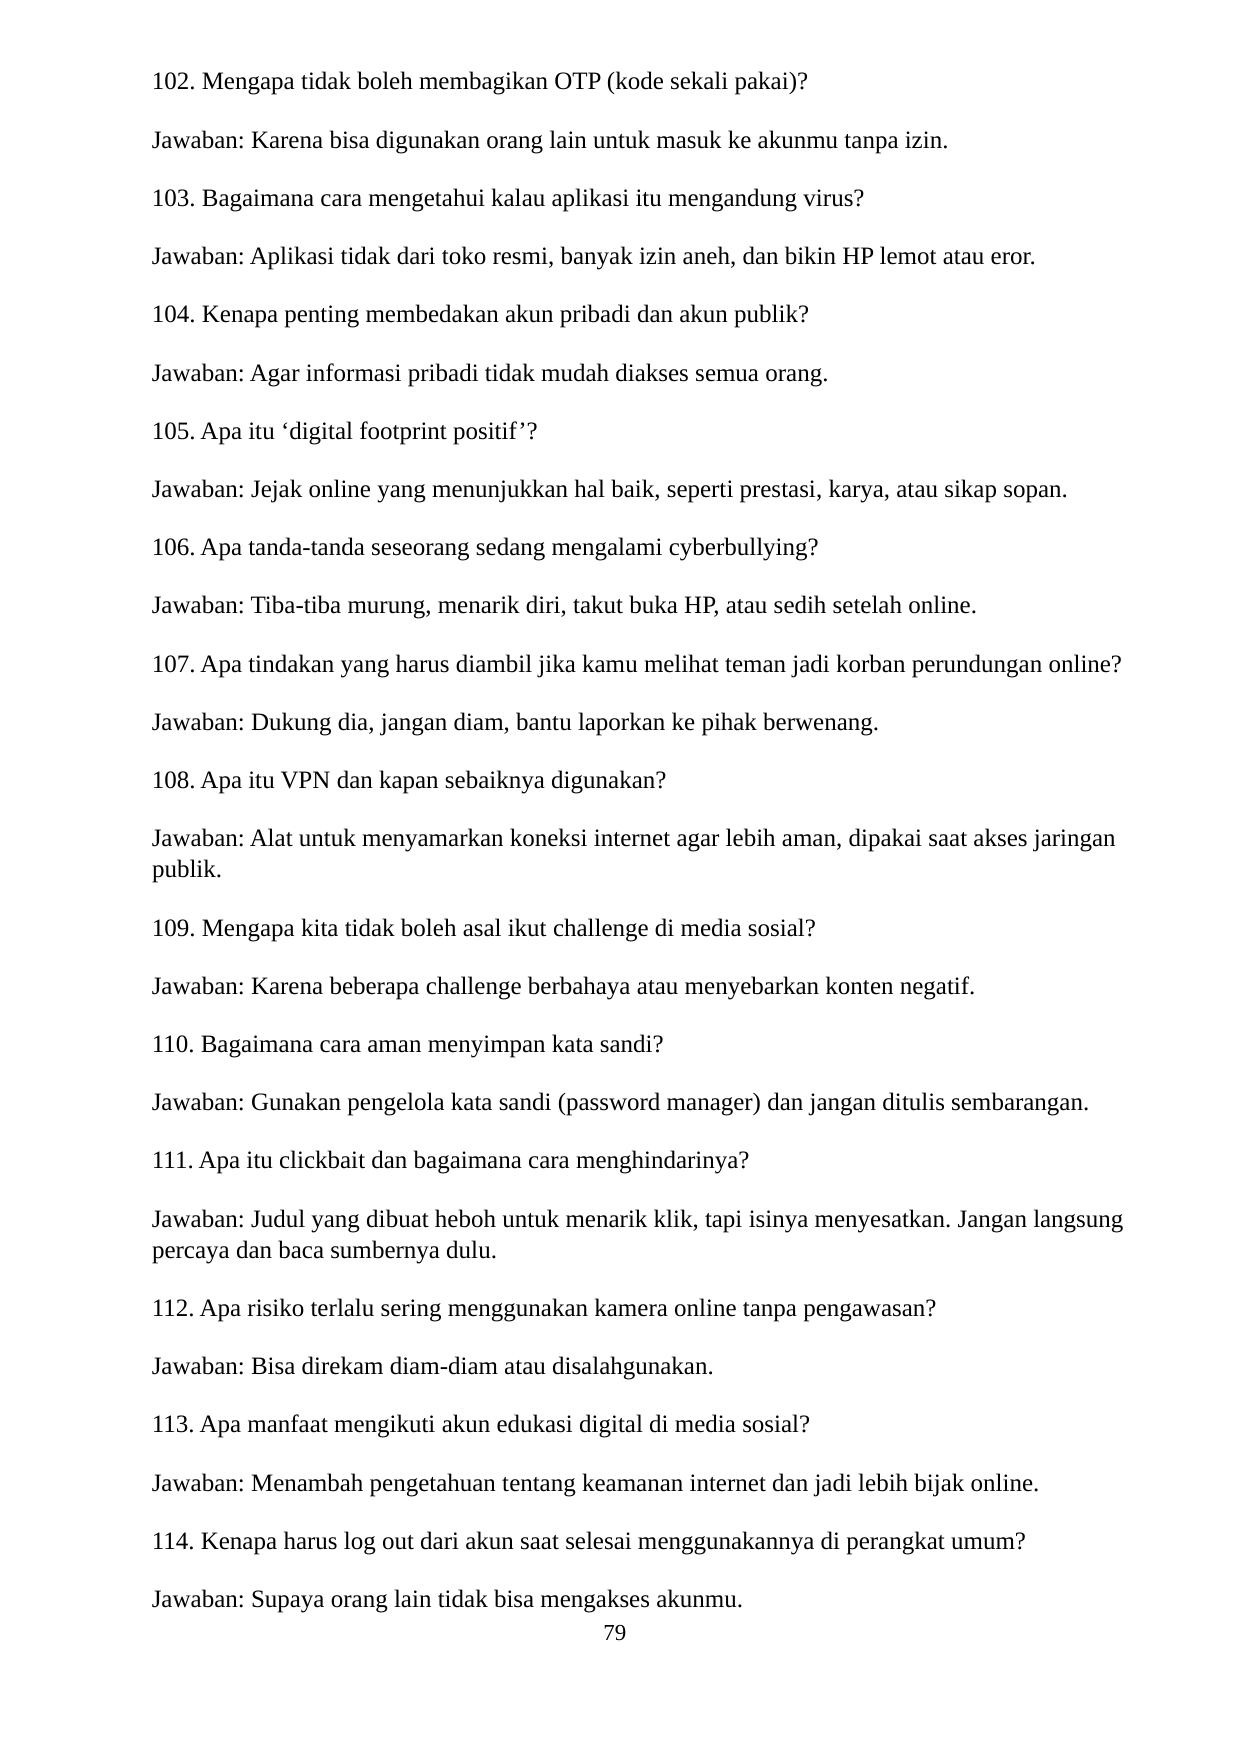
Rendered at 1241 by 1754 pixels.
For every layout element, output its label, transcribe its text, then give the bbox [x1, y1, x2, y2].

text 106. Apa tanda-tanda seseorang sedang mengalami cyberbullying? [152, 532, 1191, 561]
text Jawaban: Menambah pengetahuan tentang keamanan internet dan jadi lebih bijak online. [152, 1468, 1191, 1497]
text 108. Apa itu VPN dan kapan sebaiknya digunakan? [152, 765, 1191, 794]
text Jawaban: Tiba-tiba murung, menarik diri, takut buka HP, atau sedih setelah online. [152, 591, 1191, 619]
text Jawaban: Jejak online yang menunjukkan hal baik, seperti prestasi, karya, atau sikap sopan. [152, 474, 1191, 503]
text Jawaban: Bisa direkam diam-diam atau disalahgunakan. [152, 1351, 1191, 1380]
text 114. Kenapa harus log out dari akun saat selesai menggunakannya di perangkat umum? [152, 1526, 1191, 1555]
text Jawaban: Agar informasi pribadi tidak mudah diakses semua orang. [152, 358, 1191, 386]
text 110. Bagaimana cara aman menyimpan kata sandi? [152, 1029, 1191, 1058]
text Jawaban: Karena bisa digunakan orang lain untuk masuk ke akunmu tanpa izin. [152, 125, 1191, 153]
text Jawaban: Supaya orang lain tidak bisa mengakses akunmu. [152, 1584, 1191, 1613]
text Jawaban: Judul yang dibuat heboh untuk menarik klik, tapi isinya menyesatkan. Jangan langsung percaya dan baca sumbernya dulu. [152, 1204, 1191, 1264]
text Jawaban: Aplikasi tidak dari toko resmi, banyak izin aneh, dan bikin HP lemot atau eror. [152, 241, 1191, 270]
text 107. Apa tindakan yang harus diambil jika kamu melihat teman jadi korban perundungan online? [152, 649, 1191, 677]
text 111. Apa itu clickbait dan bagaimana cara menghindarinya? [152, 1146, 1191, 1174]
text Jawaban: Gunakan pengelola kata sandi (password manager) dan jangan ditulis sembarangan. [152, 1087, 1191, 1116]
text 103. Bagaimana cara mengetahui kalau aplikasi itu mengandung virus? [152, 183, 1191, 212]
text Jawaban: Karena beberapa challenge berbahaya atau menyebarkan konten negatif. [152, 971, 1191, 1000]
text 104. Kenapa penting membedakan akun pribadi dan akun publik? [152, 299, 1191, 328]
text Jawaban: Dukung dia, jangan diam, bantu laporkan ke pihak berwenang. [152, 707, 1191, 736]
text 109. Mengapa kita tidak boleh asal ikut challenge di media sosial? [152, 913, 1191, 941]
text 102. Mengapa tidak boleh membagikan OTP (kode sekali pakai)? [152, 66, 1191, 95]
text 112. Apa risiko terlalu sering menggunakan kamera online tanpa pengawasan? [152, 1293, 1191, 1322]
text Jawaban: Alat untuk menyamarkan koneksi internet agar lebih aman, dipakai saat akses jaringan publik. [152, 823, 1191, 883]
text 113. Apa manfaat mengikuti akun edukasi digital di media sosial? [152, 1409, 1191, 1438]
text 105. Apa itu ‘digital footprint positif’? [152, 416, 1191, 444]
